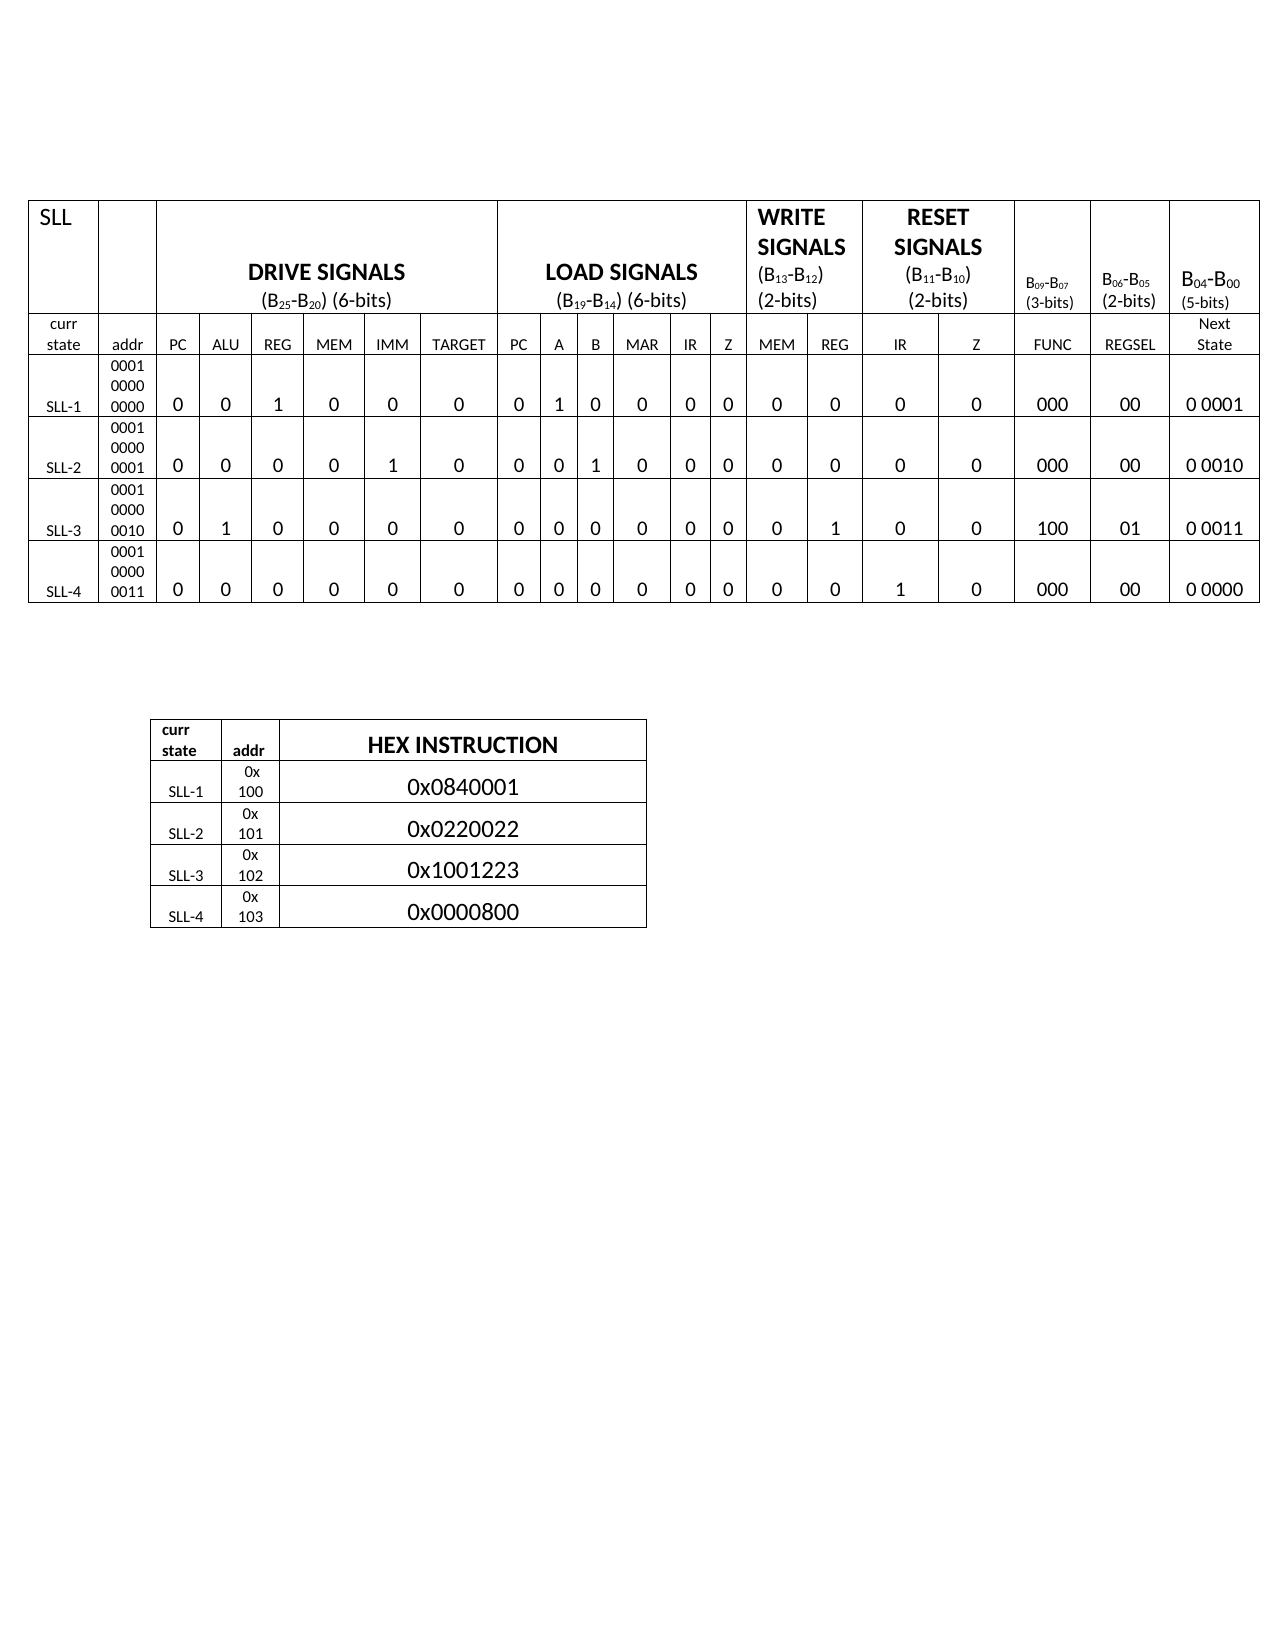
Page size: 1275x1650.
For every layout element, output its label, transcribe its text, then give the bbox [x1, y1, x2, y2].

table_cell 1 [578, 417, 613, 478]
table_cell 0 [304, 417, 364, 478]
table_cell 0 [304, 355, 364, 416]
table_cell 1 [365, 417, 420, 478]
table_cell SLL-2 [29, 417, 98, 478]
table_header RESET SIGNALS (B11-B10) (2-bits) [863, 201, 1014, 312]
table_cell 0 [747, 417, 807, 478]
table_cell ALU [200, 314, 251, 354]
table_cell 00 [1091, 355, 1169, 416]
table_cell 0x 100 [222, 761, 279, 802]
table_header B09-B07 (3-bits) [1015, 201, 1090, 312]
table_cell SLL-2 [151, 803, 221, 843]
table_cell 0 [365, 479, 420, 540]
table_cell REGSEL [1091, 314, 1169, 354]
table_cell 0 [252, 417, 303, 478]
table_cell 0 [200, 355, 251, 416]
table_cell 0 [863, 417, 938, 478]
table_cell 0 [614, 417, 670, 478]
table_cell 0 [614, 541, 670, 602]
table_cell FUNC [1015, 314, 1090, 354]
table_cell 0 [421, 479, 497, 540]
table_cell Z [711, 314, 746, 354]
table_header B04-B00 (5-bits) [1170, 201, 1259, 312]
table_cell 0 [939, 417, 1014, 478]
table_cell MEM [747, 314, 807, 354]
table_cell 01 [1091, 479, 1169, 540]
table_cell 0 [747, 479, 807, 540]
table_cell 0 0010 [1170, 417, 1259, 478]
table_cell curr state [29, 314, 98, 354]
table_cell PC [498, 314, 540, 354]
table_cell 0 [365, 541, 420, 602]
table_cell 0 [498, 479, 540, 540]
table_cell 0 [421, 355, 497, 416]
table_cell 0001 0000 0000 [99, 355, 156, 416]
table_cell 0x0000800 [280, 886, 646, 927]
table_cell MEM [304, 314, 364, 354]
table_cell 0 [421, 541, 497, 602]
table_cell 0 [304, 479, 364, 540]
table_cell 0 [200, 541, 251, 602]
table_cell 0 [304, 541, 364, 602]
table_cell 000 [1015, 541, 1090, 602]
table_cell 0x0220022 [280, 803, 646, 843]
table_cell SLL-3 [29, 479, 98, 540]
table_cell 0 [541, 417, 577, 478]
table_cell 0 [711, 417, 746, 478]
table_cell 0 [157, 541, 199, 602]
table_cell 0 [863, 479, 938, 540]
table_cell 0 [498, 355, 540, 416]
table_cell PC [157, 314, 199, 354]
table_cell 0x1001223 [280, 845, 646, 885]
table_cell 0 [252, 479, 303, 540]
table_cell 0001 0000 0001 [99, 417, 156, 478]
table_cell IMM [365, 314, 420, 354]
table_cell MAR [614, 314, 670, 354]
table_cell 0 [808, 417, 862, 478]
table_cell REG [252, 314, 303, 354]
table_header addr [222, 720, 279, 760]
table_cell IR [863, 314, 938, 354]
table_cell 1 [541, 355, 577, 416]
table_cell 1 [808, 479, 862, 540]
table_cell 0 [939, 355, 1014, 416]
table_cell 0 [365, 355, 420, 416]
table_cell 0 [578, 479, 613, 540]
table_cell 1 [200, 479, 251, 540]
table_cell 0x 103 [222, 886, 279, 927]
table_cell SLL-4 [151, 886, 221, 927]
table_cell 0 [421, 417, 497, 478]
table_cell 0001 0000 0011 [99, 541, 156, 602]
table_header LOAD SIGNALS (B19-B14) (6-bits) [498, 201, 746, 312]
table_cell B [578, 314, 613, 354]
table_cell 0 [747, 355, 807, 416]
table_cell 1 [863, 541, 938, 602]
table_header [99, 201, 156, 312]
table_cell 00 [1091, 541, 1169, 602]
table_header curr state [151, 720, 221, 760]
table_cell A [541, 314, 577, 354]
table_cell 0 [808, 355, 862, 416]
table_cell Next State [1170, 314, 1259, 354]
table_cell SLL-1 [29, 355, 98, 416]
table_cell 0 [711, 541, 746, 602]
table_cell 0 [200, 417, 251, 478]
table_cell 0 [498, 417, 540, 478]
table_cell 000 [1015, 355, 1090, 416]
table_cell 0 0001 [1170, 355, 1259, 416]
table_cell REG [808, 314, 862, 354]
table_cell 0 [671, 355, 710, 416]
table_cell 0 [939, 479, 1014, 540]
table_cell 00 [1091, 417, 1169, 478]
table_cell 0 [541, 541, 577, 602]
table_cell 100 [1015, 479, 1090, 540]
table_header WRITE SIGNALS (B13-B12) (2-bits) [747, 201, 862, 312]
table_cell 0 [157, 417, 199, 478]
table_header B06-B05 (2-bits) [1091, 201, 1169, 312]
table_cell 0 [614, 355, 670, 416]
table_cell 1 [252, 355, 303, 416]
table_cell 0x 102 [222, 845, 279, 885]
table_cell 0 [498, 541, 540, 602]
table_header SLL [29, 201, 98, 312]
table_header DRIVE SIGNALS (B25-B20) (6-bits) [157, 201, 497, 312]
table_cell 0 [252, 541, 303, 602]
table_cell SLL-1 [151, 761, 221, 802]
table_cell 0x0840001 [280, 761, 646, 802]
table_cell addr [99, 314, 156, 354]
table_cell 0 [939, 541, 1014, 602]
table_cell 0 [614, 479, 670, 540]
table_cell 0 [747, 541, 807, 602]
table_cell 0 [157, 479, 199, 540]
table_cell 0 [671, 417, 710, 478]
table_cell IR [671, 314, 710, 354]
table_cell SLL-4 [29, 541, 98, 602]
table_cell 0 [808, 541, 862, 602]
table_cell 000 [1015, 417, 1090, 478]
table_cell 0 [541, 479, 577, 540]
table_cell 0 [671, 479, 710, 540]
table_cell TARGET [421, 314, 497, 354]
table_cell 0 [711, 355, 746, 416]
table_cell 0 0000 [1170, 541, 1259, 602]
table_cell 0001 0000 0010 [99, 479, 156, 540]
table_cell 0 [578, 541, 613, 602]
table_cell 0x 101 [222, 803, 279, 843]
table_cell Z [939, 314, 1014, 354]
table_cell SLL-3 [151, 845, 221, 885]
table_cell 0 0011 [1170, 479, 1259, 540]
table_header HEX INSTRUCTION [280, 720, 646, 760]
table_cell 0 [863, 355, 938, 416]
table_cell 0 [711, 479, 746, 540]
table_cell 0 [157, 355, 199, 416]
table_cell 0 [671, 541, 710, 602]
table_cell 0 [578, 355, 613, 416]
